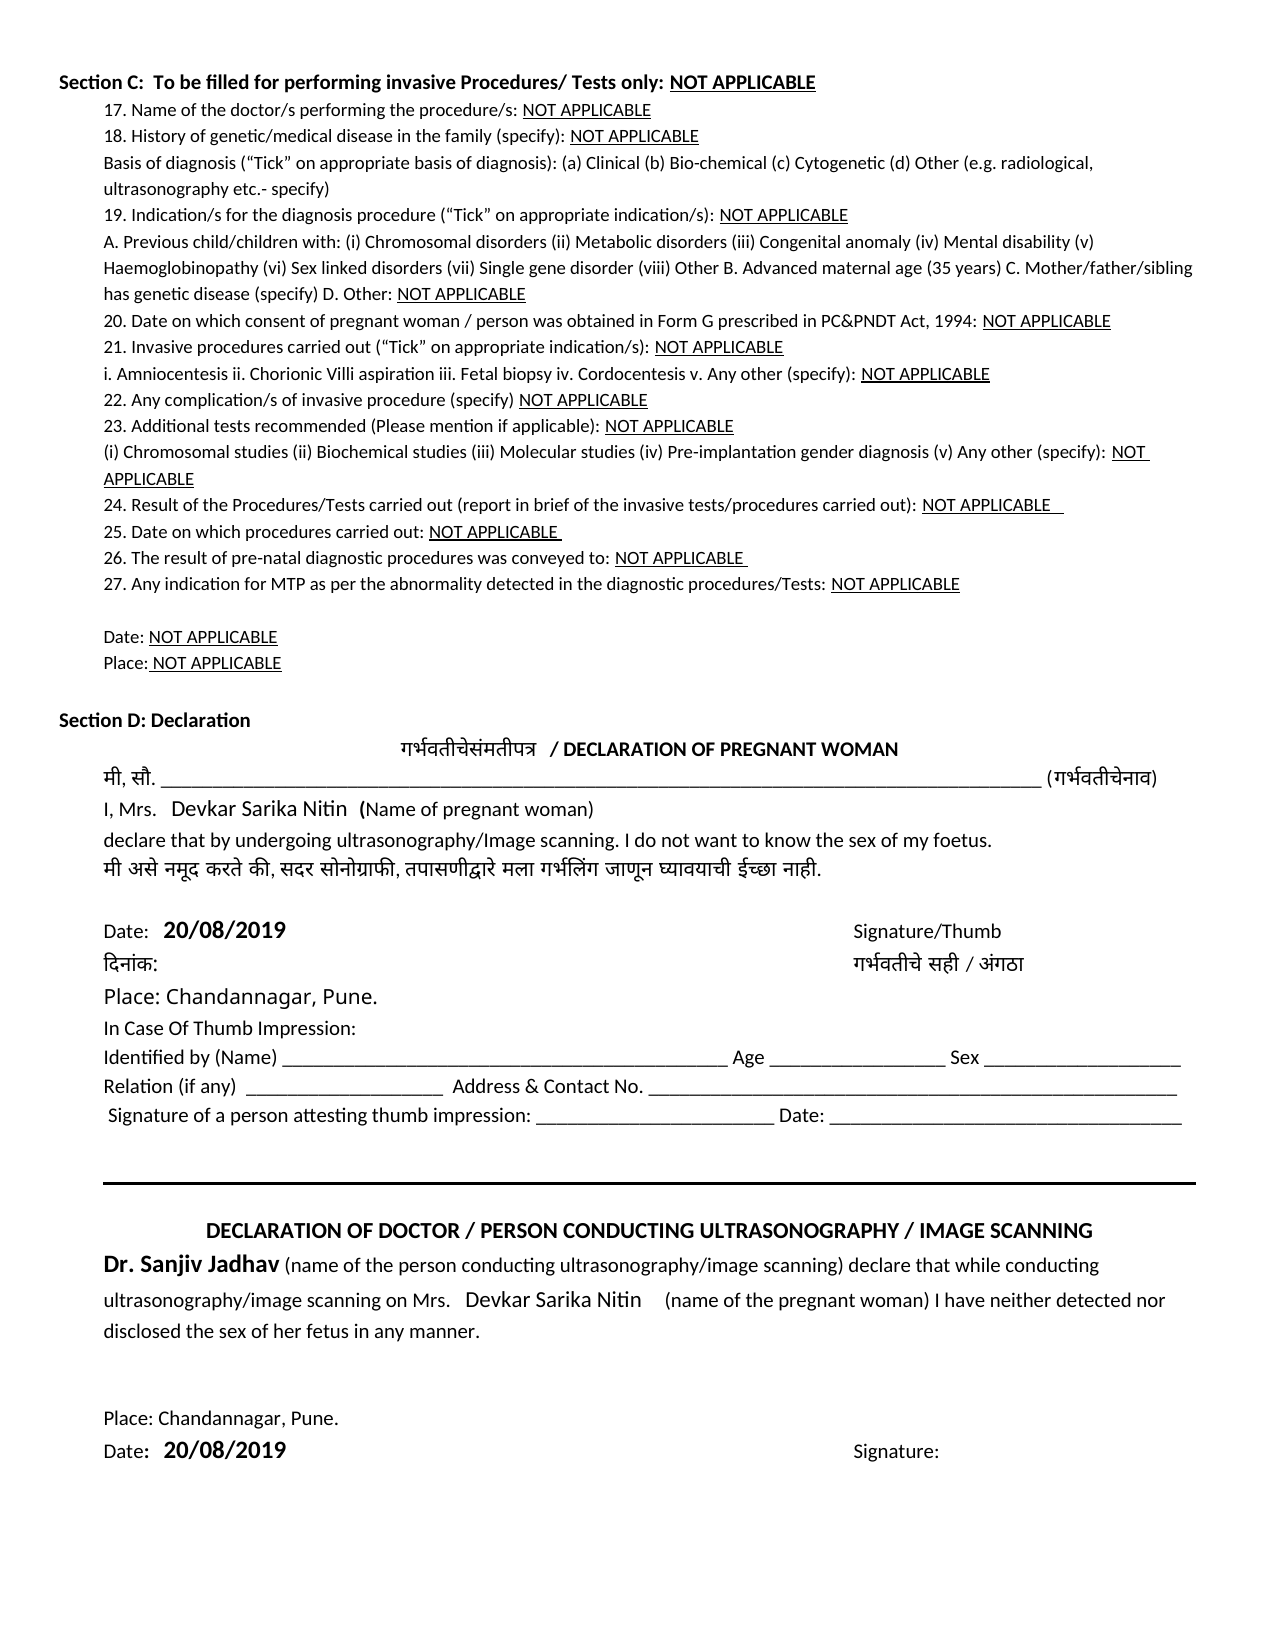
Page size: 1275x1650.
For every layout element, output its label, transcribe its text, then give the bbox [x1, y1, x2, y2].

text Place: Chandannagar, Pune. [103, 1405, 1196, 1430]
text In Case Of Thumb Impression: [103, 1015, 1196, 1040]
text declare that by undergoing ultrasonography/Image scanning. I do not want to know the sex of my foetus. [103, 827, 1196, 852]
text मी, सौ. _____________________________________________________________________________________ (गर्भवतीचेनाव) [103, 765, 1196, 791]
text Place: NOT APPLICABLE [103, 652, 1196, 674]
text गर्भवतीचेसंमतीपत्र / DECLARATION OF PREGNANT WOMAN [103, 736, 1196, 762]
text Place: Chandannagar, Pune. [103, 982, 1196, 1011]
text Relation (if any) ___________________ Address & Contact No. ___________________________________________________ [103, 1073, 1196, 1098]
text 18. History of genetic/medical disease in the family (specify): NOT APPLICABLE [103, 124, 1196, 147]
text A. Previous child/children with: (i) Chromosomal disorders (ii) Metabolic disorders (iii) Congenital anomaly (iv) Mental disability (v) Haemoglobinopathy (vi) Sex linked disorders (vii) Single gene disorder (viii) Other B. Advanced maternal age (35 years) C. Mother/father/sibling has genetic disease (specify) D. Other: NOT APPLICABLE [103, 230, 1196, 306]
text Signature of a person attesting thumb impression: _______________________ Date: __________________________________ [103, 1102, 1196, 1182]
text 24. Result of the Procedures/Tests carried out (report in brief of the invasive tests/procedures carried out): NOT APPLICABLE [103, 493, 1196, 516]
text DECLARATION OF DOCTOR / PERSON CONDUCTING ULTRASONOGRAPHY / IMAGE SCANNING [103, 1216, 1196, 1244]
text 25. Date on which procedures carried out: NOT APPLICABLE [103, 520, 1196, 543]
text Basis of diagnosis (“Tick” on appropriate basis of diagnosis): (a) Clinical (b) Bio-chemical (c) Cytogenetic (d) Other (e.g. radiological, ultrasonography etc.- specify) [103, 151, 1196, 200]
text 26. The result of pre-natal diagnostic procedures was conveyed to: NOT APPLICABLE [103, 546, 1196, 569]
text (i) Chromosomal studies (ii) Biochemical studies (iii) Molecular studies (iv) Pre-implantation gender diagnosis (v) Any other (specify): NOT APPLICABLE [103, 441, 1196, 490]
text दिनांक: गर्भवतीचे सही / अंगठा [103, 949, 1196, 978]
text Date: Signature: [103, 1434, 1196, 1464]
text Identified by (Name) ___________________________________________ Age _________________ Sex ___________________ [103, 1044, 1196, 1069]
text Section D: Declaration [59, 707, 1196, 732]
text 22. Any complication/s of invasive procedure (specify) NOT APPLICABLE [103, 388, 1196, 411]
text Date: Signature/Thumb [103, 914, 1196, 945]
text 17. Name of the doctor/s performing the procedure/s: NOT APPLICABLE [103, 98, 1196, 121]
text 20. Date on which consent of pregnant woman / person was obtained in Form G prescribed in PC&PNDT Act, 1994: NOT APPLICABLE [103, 309, 1196, 332]
text Section C: To be filled for performing invasive Procedures/ Tests only: NOT APPLICABLE [0, 69, 1275, 94]
text I, Mrs. (Name of pregnant woman) [103, 794, 1196, 823]
text i. Amniocentesis ii. Chorionic Villi aspiration iii. Fetal biopsy iv. Cordocentesis v. Any other (specify): NOT APPLICABLE [103, 362, 1196, 384]
text 21. Invasive procedures carried out (“Tick” on appropriate indication/s): NOT APPLICABLE [103, 335, 1196, 358]
text 27. Any indication for MTP as per the abnormality detected in the diagnostic procedures/Tests: NOT APPLICABLE [103, 572, 1196, 595]
text 23. Additional tests recommended (Please mention if applicable): NOT APPLICABLE [103, 414, 1196, 437]
text 19. Indication/s for the diagnosis procedure (“Tick” on appropriate indication/s): NOT APPLICABLE [103, 203, 1196, 226]
text Dr. Sanjiv Jadhav (name of the person conducting ultrasonography/image scanning) declare that while conducting ultrasonography/image scanning on Mrs. (name of the pregnant woman) I have neither detected nor disclosed the sex of her fetus in any manner. [103, 1248, 1196, 1343]
text मी असे नमूद करते की, सदर सोनोग्राफी, तपासणीद्वारे मला गर्भलिंग जाणून घ्यावयाची ईच्छा नाही. [103, 856, 1196, 882]
text Date: NOT APPLICABLE [103, 625, 1196, 648]
